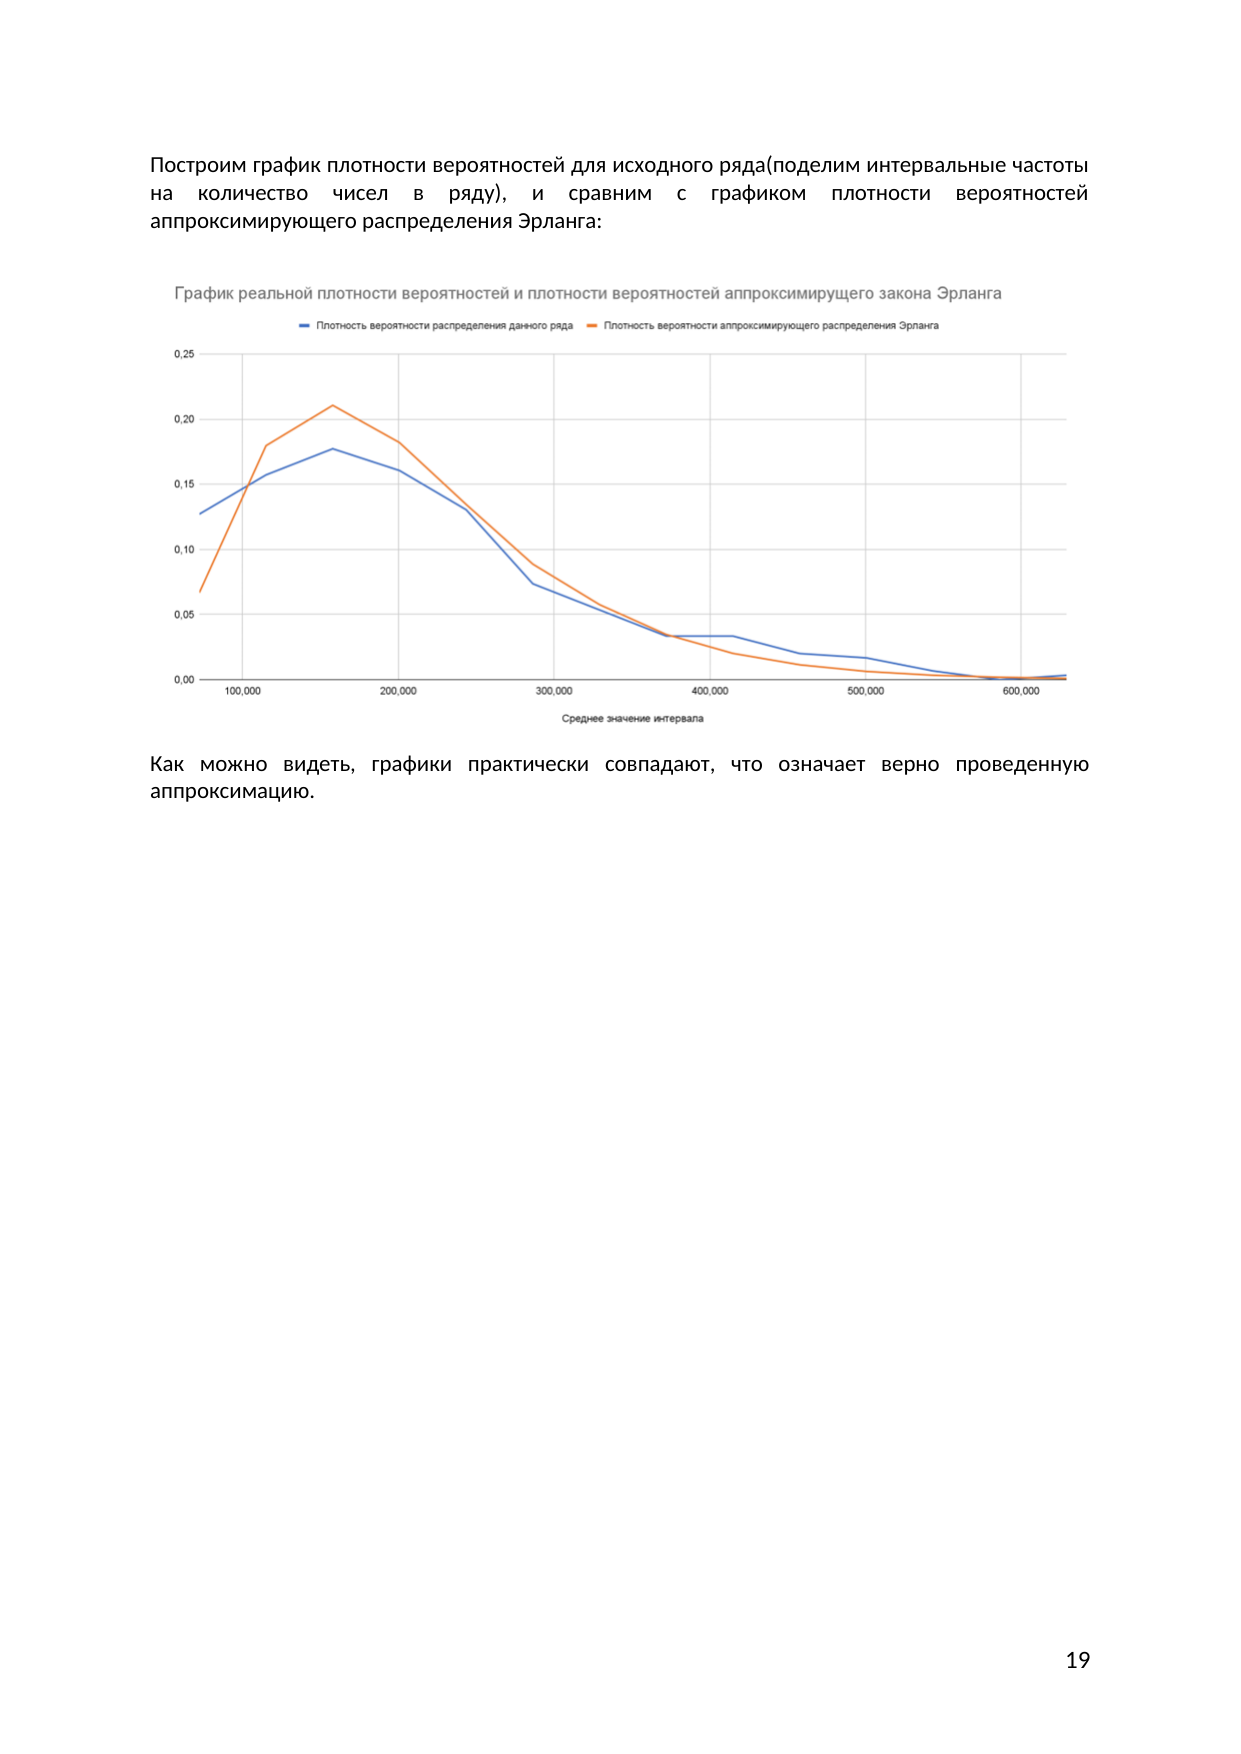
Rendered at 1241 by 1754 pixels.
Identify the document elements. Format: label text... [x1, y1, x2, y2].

text Построим график плотности вероятностей для исходного ряда(поделим интервальные частоты на количество чисел в ряду), и сравним с графиком плотности вероятностей аппроксимирующего распределения Эрланга: [150, 150, 1090, 234]
text Как можно видеть, графики практически совпадают, что означает верно проведенную аппроксимацию. [150, 749, 1090, 805]
picture [150, 259, 1091, 749]
